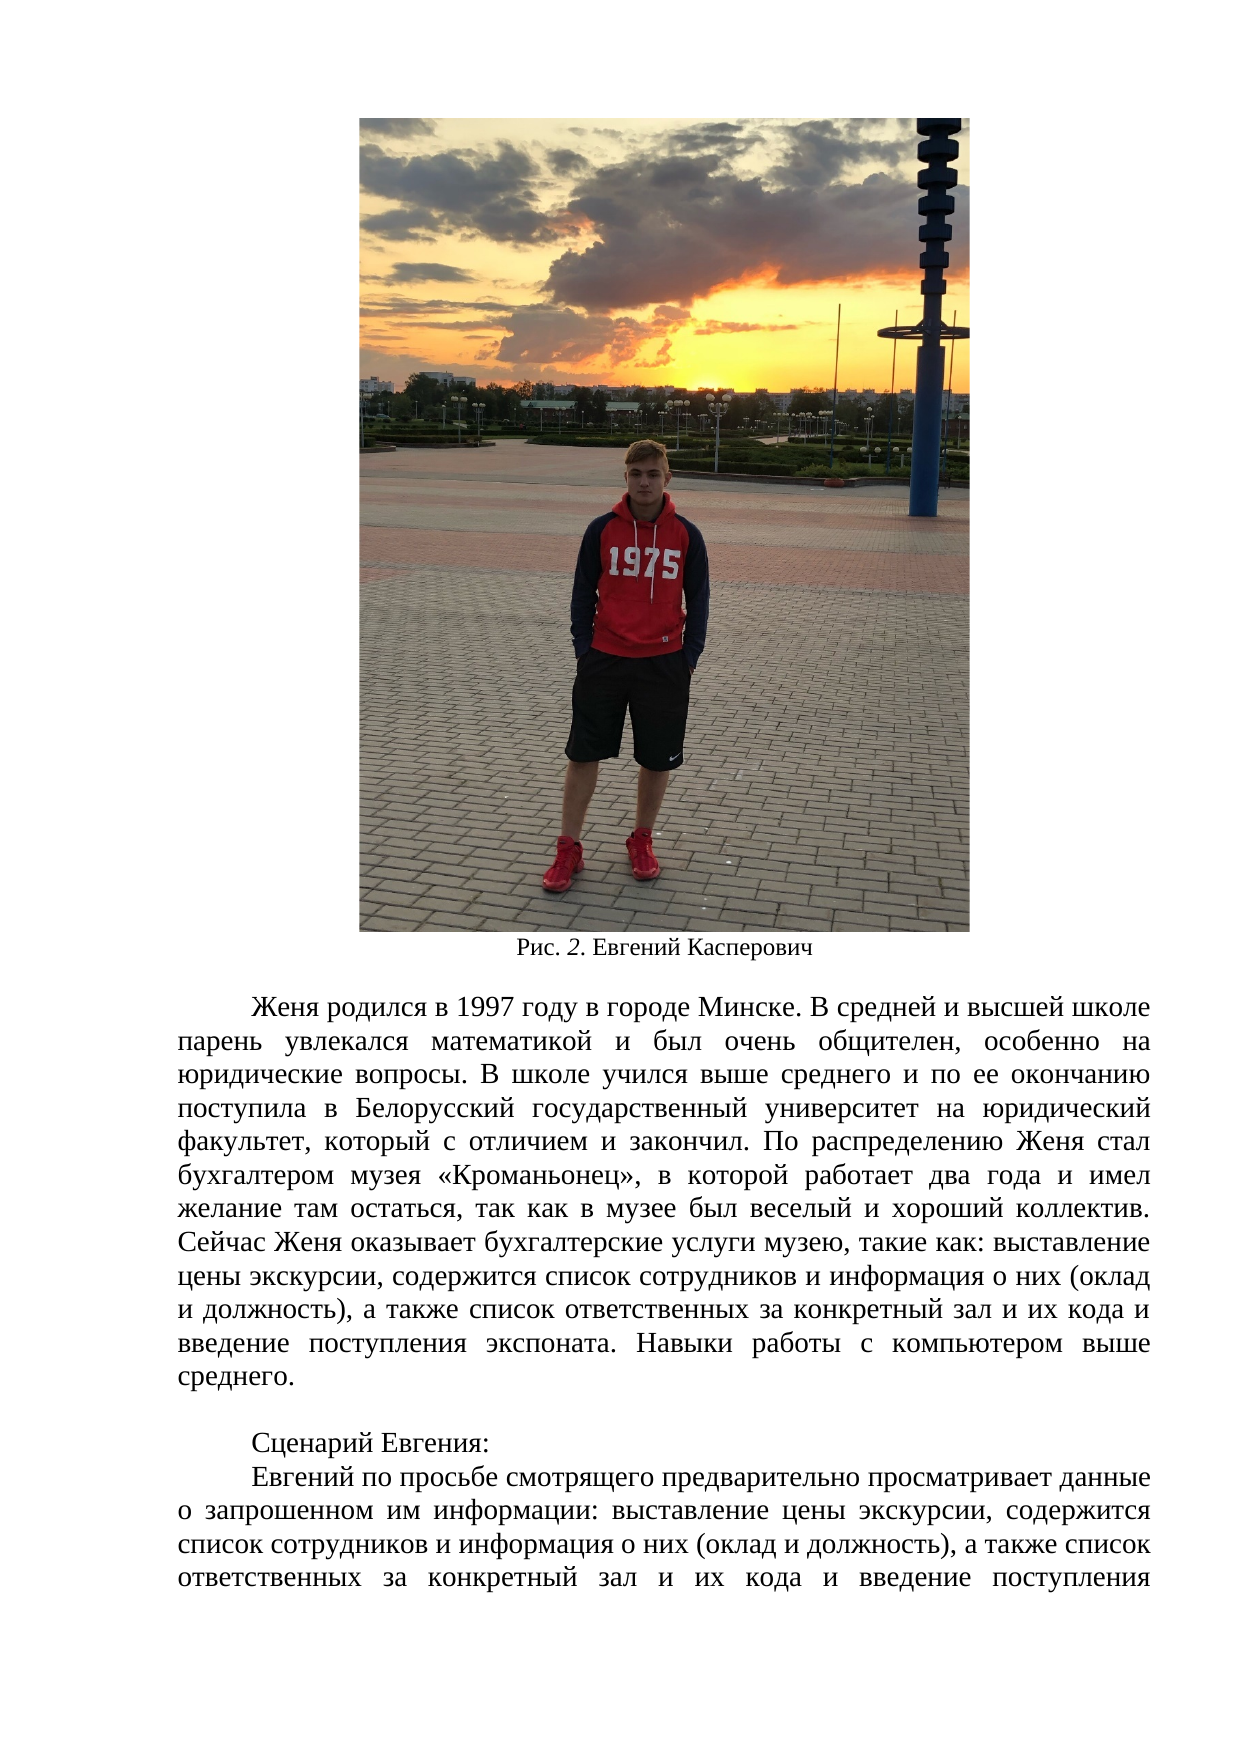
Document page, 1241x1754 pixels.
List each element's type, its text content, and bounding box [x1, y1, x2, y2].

text Женя родился в 1997 году в городе Минске. В средней и высшей школе парень увлекался математикой и был очень общителен, особенно на юридические вопросы. В школе учился выше среднего и по ее окончанию поступила в Белорусский государственный университет на юридический факультет, который с отличием и закончил. По распределению Женя стал бухгалтером музея «Кроманьонец», в которой работает два года и имел желание там остаться, так как в музее был веселый и хороший коллектив. Сейчас Женя оказывает бухгалтерские услуги музею, такие как: выставление цены экскурсии, содержится список сотрудников и информация о них (оклад и должность), а также список ответственных за конкретный зал и их кода и введение поступления экспоната. Навыки работы с компьютером выше среднего. [177, 989, 1152, 1392]
text Сценарий Евгения: [177, 1425, 1152, 1459]
picture [359, 118, 970, 932]
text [177, 1459, 1152, 1593]
text Рис. 2. Евгений Касперович [177, 932, 1152, 961]
